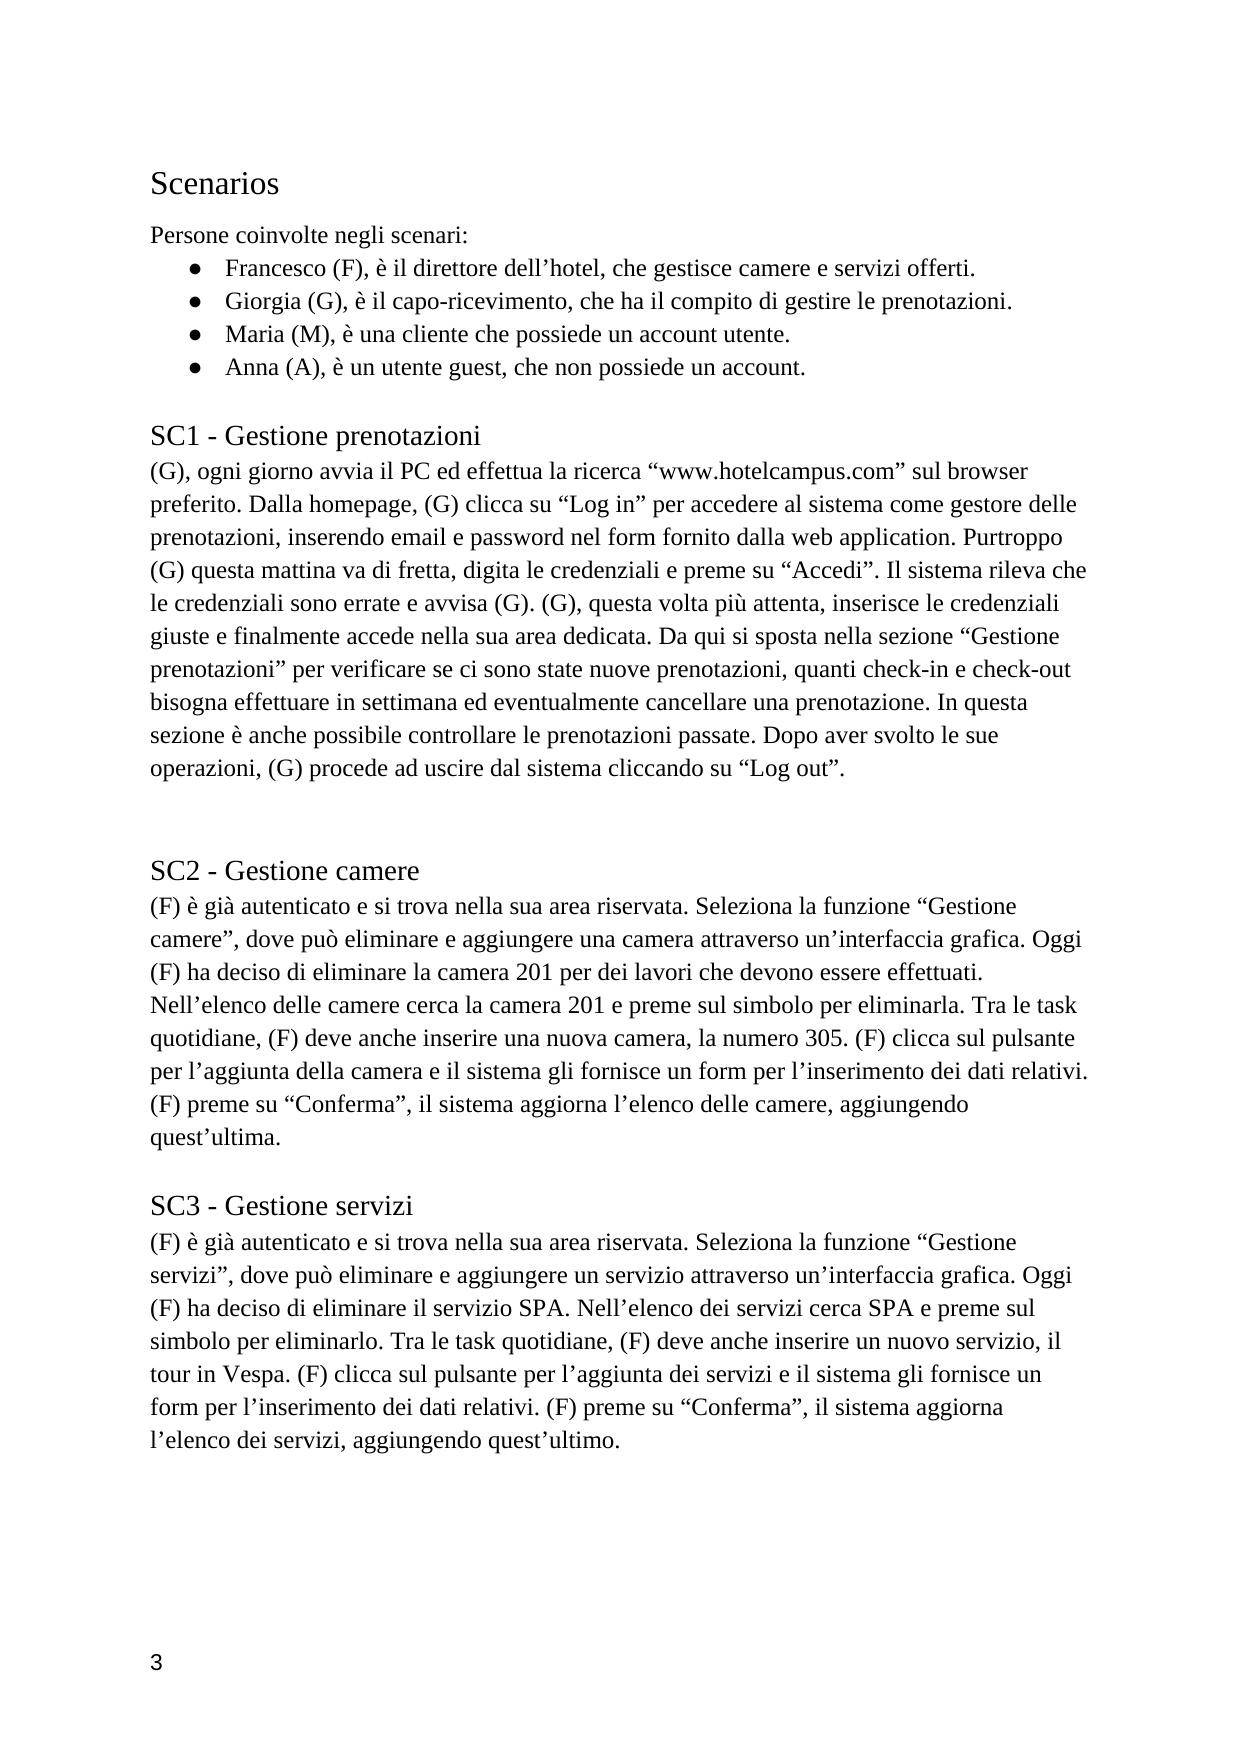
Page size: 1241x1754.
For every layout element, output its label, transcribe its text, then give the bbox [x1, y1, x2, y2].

list Anna (A), è un utente guest, che non possiede un account. [187, 352, 1090, 381]
text SC3 - Gestione servizi [150, 1188, 1090, 1222]
text Persone coinvolte negli scenari: [150, 220, 1090, 248]
list Francesco (F), è il direttore dell’hotel, che gestisce camere e servizi offerti. [187, 253, 1090, 281]
text (G), ogni giorno avvia il PC ed effettua la ricerca “www.hotelcampus.com” sul browser preferito. Dalla homepage, (G) clicca su “Log in” per accedere al sistema come gestore delle prenotazioni, inserendo email e password nel form fornito dalla web application. Purtroppo (G) questa mattina va di fretta, digita le credenziali e preme su “Accedi”. Il sistema rileva che le credenziali sono errate e avvisa (G). (G), questa volta più attenta, inserisce le credenziali giuste e finalmente accede nella sua area dedicata. Da qui si sposta nella sezione “Gestione prenotazioni” per verificare se ci sono state nuove prenotazioni, quanti check-in e check-out bisogna effettuare in settimana ed eventualmente cancellare una prenotazione. In questa sezione è anche possibile controllare le prenotazioni passate. Dopo aver svolto le sue operazioni, (G) procede ad uscire dal sistema cliccando su “Log out”. [150, 456, 1090, 782]
text (F) è già autenticato e si trova nella sua area riservata. Seleziona la funzione “Gestione servizi”, dove può eliminare e aggiungere un servizio attraverso un’interfaccia grafica. Oggi (F) ha deciso di eliminare il servizio SPA. Nell’elenco dei servizi cerca SPA e preme sul simbolo per eliminarlo. Tra le task quotidiane, (F) deve anche inserire un nuovo servizio, il tour in Vespa. (F) clicca sul pulsante per l’aggiunta dei servizi e il sistema gli fornisce un form per l’inserimento dei dati relativi. (F) preme su “Conferma”, il sistema aggiorna l’elenco dei servizi, aggiungendo quest’ultimo. [150, 1227, 1090, 1454]
subtitle Scenarios [150, 163, 1090, 201]
text SC1 - Gestione prenotazioni [150, 418, 1090, 451]
list Giorgia (G), è il capo-ricevimento, che ha il compito di gestire le prenotazioni. [187, 286, 1090, 314]
text SC2 - Gestione camere [150, 853, 1090, 886]
list Maria (M), è una cliente che possiede un account utente. [187, 319, 1090, 347]
text (F) è già autenticato e si trova nella sua area riservata. Seleziona la funzione “Gestione camere”, dove può eliminare e aggiungere una camera attraverso un’interfaccia grafica. Oggi (F) ha deciso di eliminare la camera 201 per dei lavori che devono essere effettuati. Nell’elenco delle camere cerca la camera 201 e preme sul simbolo per eliminarla. Tra le task quotidiane, (F) deve anche inserire una nuova camera, la numero 305. (F) clicca sul pulsante per l’aggiunta della camera e il sistema gli fornisce un form per l’inserimento dei dati relativi. (F) preme su “Conferma”, il sistema aggiorna l’elenco delle camere, aggiungendo quest’ultima. [150, 891, 1090, 1151]
